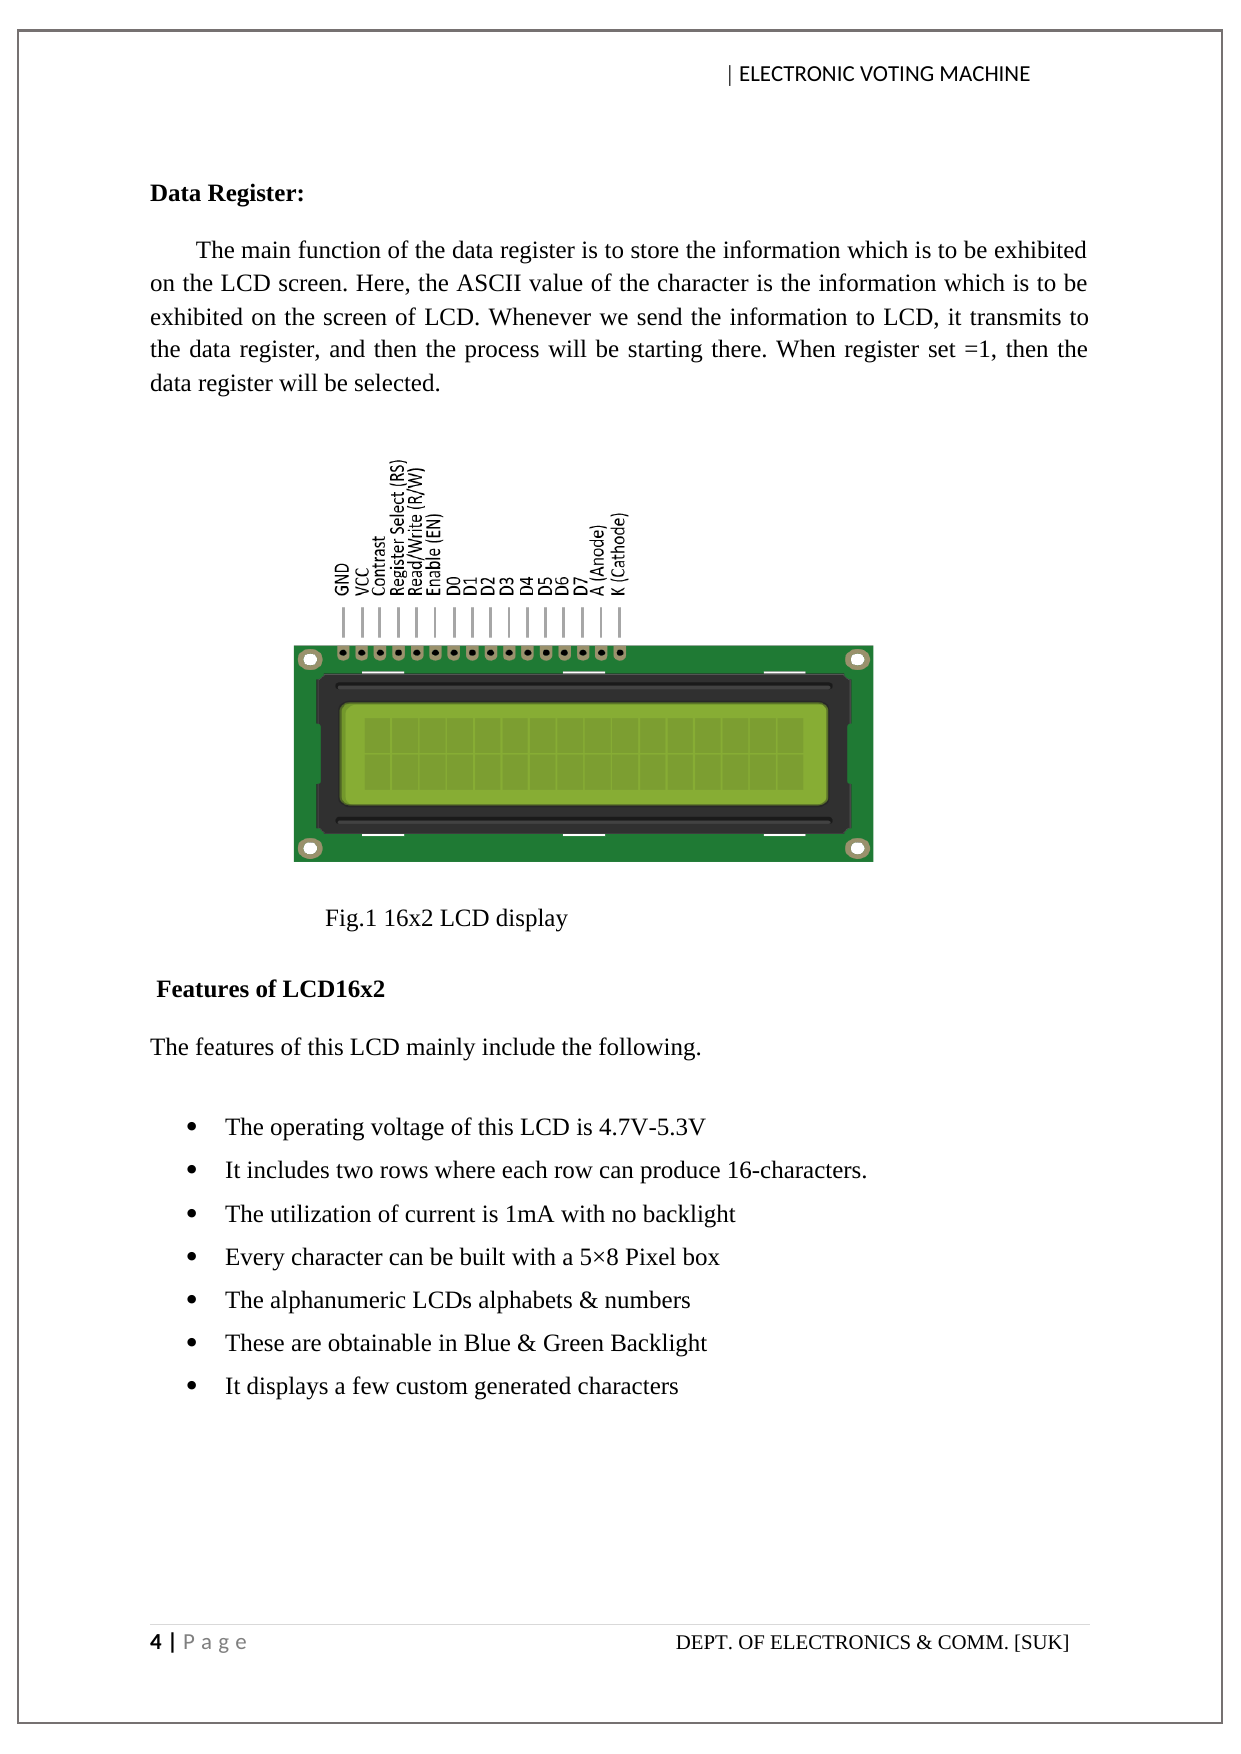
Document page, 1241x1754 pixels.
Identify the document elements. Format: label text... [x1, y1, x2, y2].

text The features of this LCD mainly include the following. [150, 1032, 1090, 1061]
list The operating voltage of this LCD is 4.7V-5.3V [187, 1112, 1090, 1141]
list Every character can be built with a 5×8 Pixel box [187, 1242, 1090, 1271]
list The utilization of current is 1mA with no backlight [187, 1199, 1090, 1227]
list The alphanumeric LCDs alphabets & numbers [187, 1285, 1090, 1314]
text Features of LCD16x2 [150, 974, 1090, 1003]
text Data Register: [150, 178, 1090, 207]
list It displays a few custom generated characters [187, 1371, 1090, 1400]
picture [293, 438, 874, 862]
text Fig.1 16x2 LCD display [150, 903, 1090, 932]
list These are obtainable in Blue & Green Backlight [187, 1328, 1090, 1357]
text The main function of the data register is to store the information which is to be exhibited on the LCD screen. Here, the ASCII value of the character is the information which is to be exhibited on the screen of LCD. Whenever we send the information to LCD, it transmits to the data register, and then the process will be starting there. When register set =1, then the data register will be selected. [150, 236, 1090, 396]
list It includes two rows where each row can produce 16-characters. [187, 1156, 1090, 1184]
